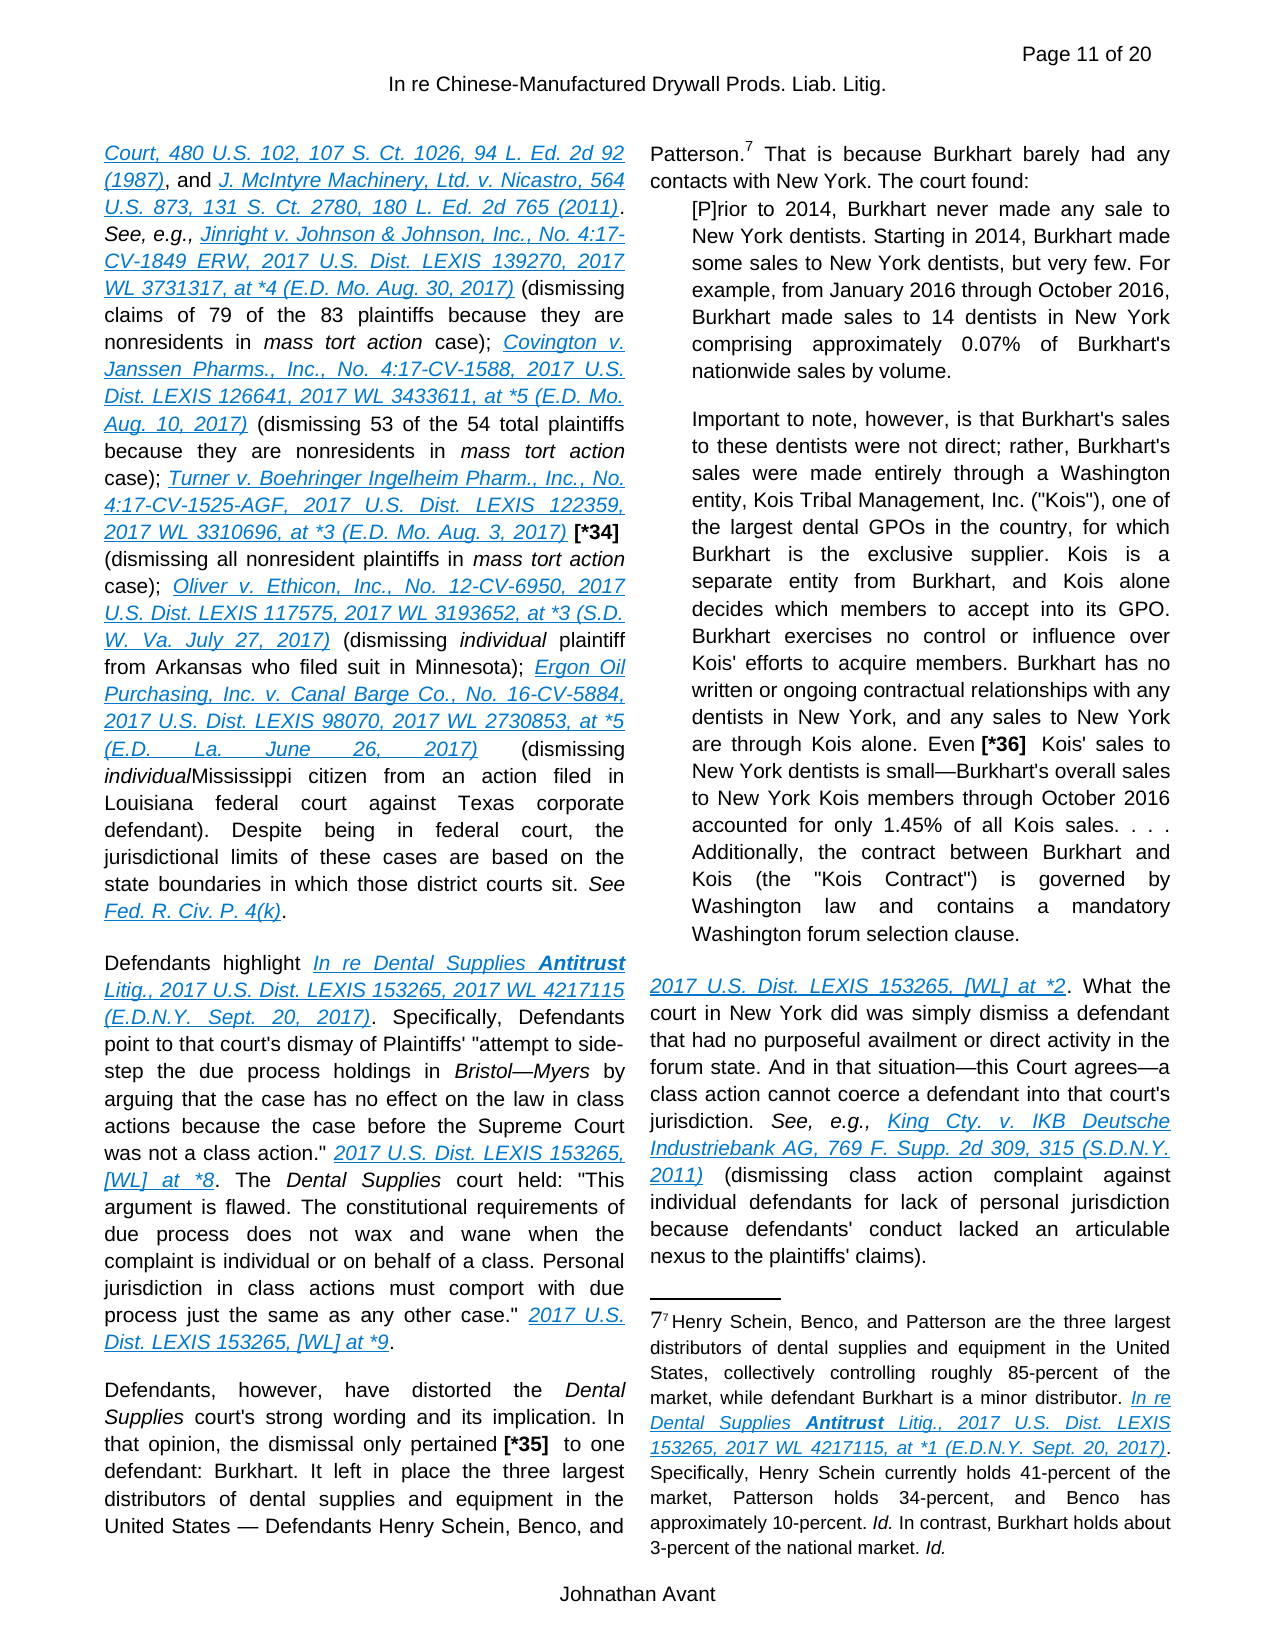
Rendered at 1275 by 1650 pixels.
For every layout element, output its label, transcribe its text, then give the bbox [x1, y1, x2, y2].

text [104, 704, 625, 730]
text Defendants highlight In re Dental Supplies Antitrust Litig., 2017 U.S. Dist. LEXIS 153265, 2017 WL 4217115 (E.D.N.Y. Sept. 20, 2017). Specifically, Defendants point to that court's dismay of Plaintiffs' "attempt to side-step the due process holdings in Bristol—Myers by arguing that the case has no effect on the law in class actions because the case before the Supreme Court was not a class action." 2017 U.S. Dist. LEXIS 153265, [WL] at *8. The Dental Supplies court held: "This argument is flawed. The constitutional requirements of due process does not wax and wane when the complaint is individual or on behalf of a class. Personal jurisdiction in class actions must comport with due process just the same as any other case." 2017 U.S. Dist. LEXIS 153265, [WL] at *9. [104, 1000, 625, 1354]
text [P]rior to 2014, Burkhart never made any sale to New York dentists. Starting in 2014, Burkhart made some sales to New York dentists, but very few. For example, from January 2016 through October 2016, Burkhart made sales to 14 dentists in New York comprising approximately 0.07% of Burkhart's nationwide sales by volume. [692, 193, 1171, 383]
text 2017 U.S. Dist. LEXIS 153265, [WL] at *2. What the court in New York did was simply dismiss a defendant that had no purposeful availment or direct activity in the forum state. And in that situation—this Court agrees—a class action cannot coerce a defendant into that court's jurisdiction. See, e.g., King Cty. v. IKB Deutsche Industriebank AG, 769 F. Supp. 2d 309, 315 (S.D.N.Y. 2011) (dismissing class action complaint against individual defendants for lack of personal jurisdiction because defendants' conduct lacked an articulable nexus to the plaintiffs' claims). [650, 970, 1171, 1268]
text Important to note, however, is that Burkhart's sales to these dentists were not direct; rather, Burkhart's sales were made entirely through a Washington entity, Kois Tribal Management, Inc. ("Kois"), one of the largest dental GPOs in the country, for which Burkhart is the exclusive supplier. Kois is a separate entity from Burkhart, and Kois alone decides which members to accept into its GPO. Burkhart exercises no control or influence over Kois' efforts to acquire members. Burkhart has no written or ongoing contractual relationships with any dentists in New York, and any sales to New York are through Kois alone. Even [*36] Kois' sales to New York dentists is small—Burkhart's overall sales to New York Kois members through October 2016 accounted for only 1.45% of all Kois sales. . . . Additionally, the contract between Burkhart and Kois (the "Kois Contract") is governed by Washington law and contains a mandatory Washington forum selection clause. [692, 404, 1171, 945]
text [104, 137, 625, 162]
text Defendants, however, have distorted the Dental Supplies court's strong wording and its implication. In that opinion, the dismissal only pertained [*35] to one defendant: Burkhart. It left in place the three largest distributors of dental supplies and equipment in the United States — Defendants Henry Schein, Benco, and Patterson.7 That is because Burkhart barely had any contacts with New York. The court found: [104, 1375, 625, 1537]
text Defendants, however, have distorted the Dental Supplies court's strong wording and its implication. In that opinion, the dismissal only pertained [*35] to one defendant: Burkhart. It left in place the three largest distributors of dental supplies and equipment in the United States — Defendants Henry Schein, Benco, and Patterson.7 That is because Burkhart barely had any contacts with New York. The court found: [650, 137, 1171, 193]
